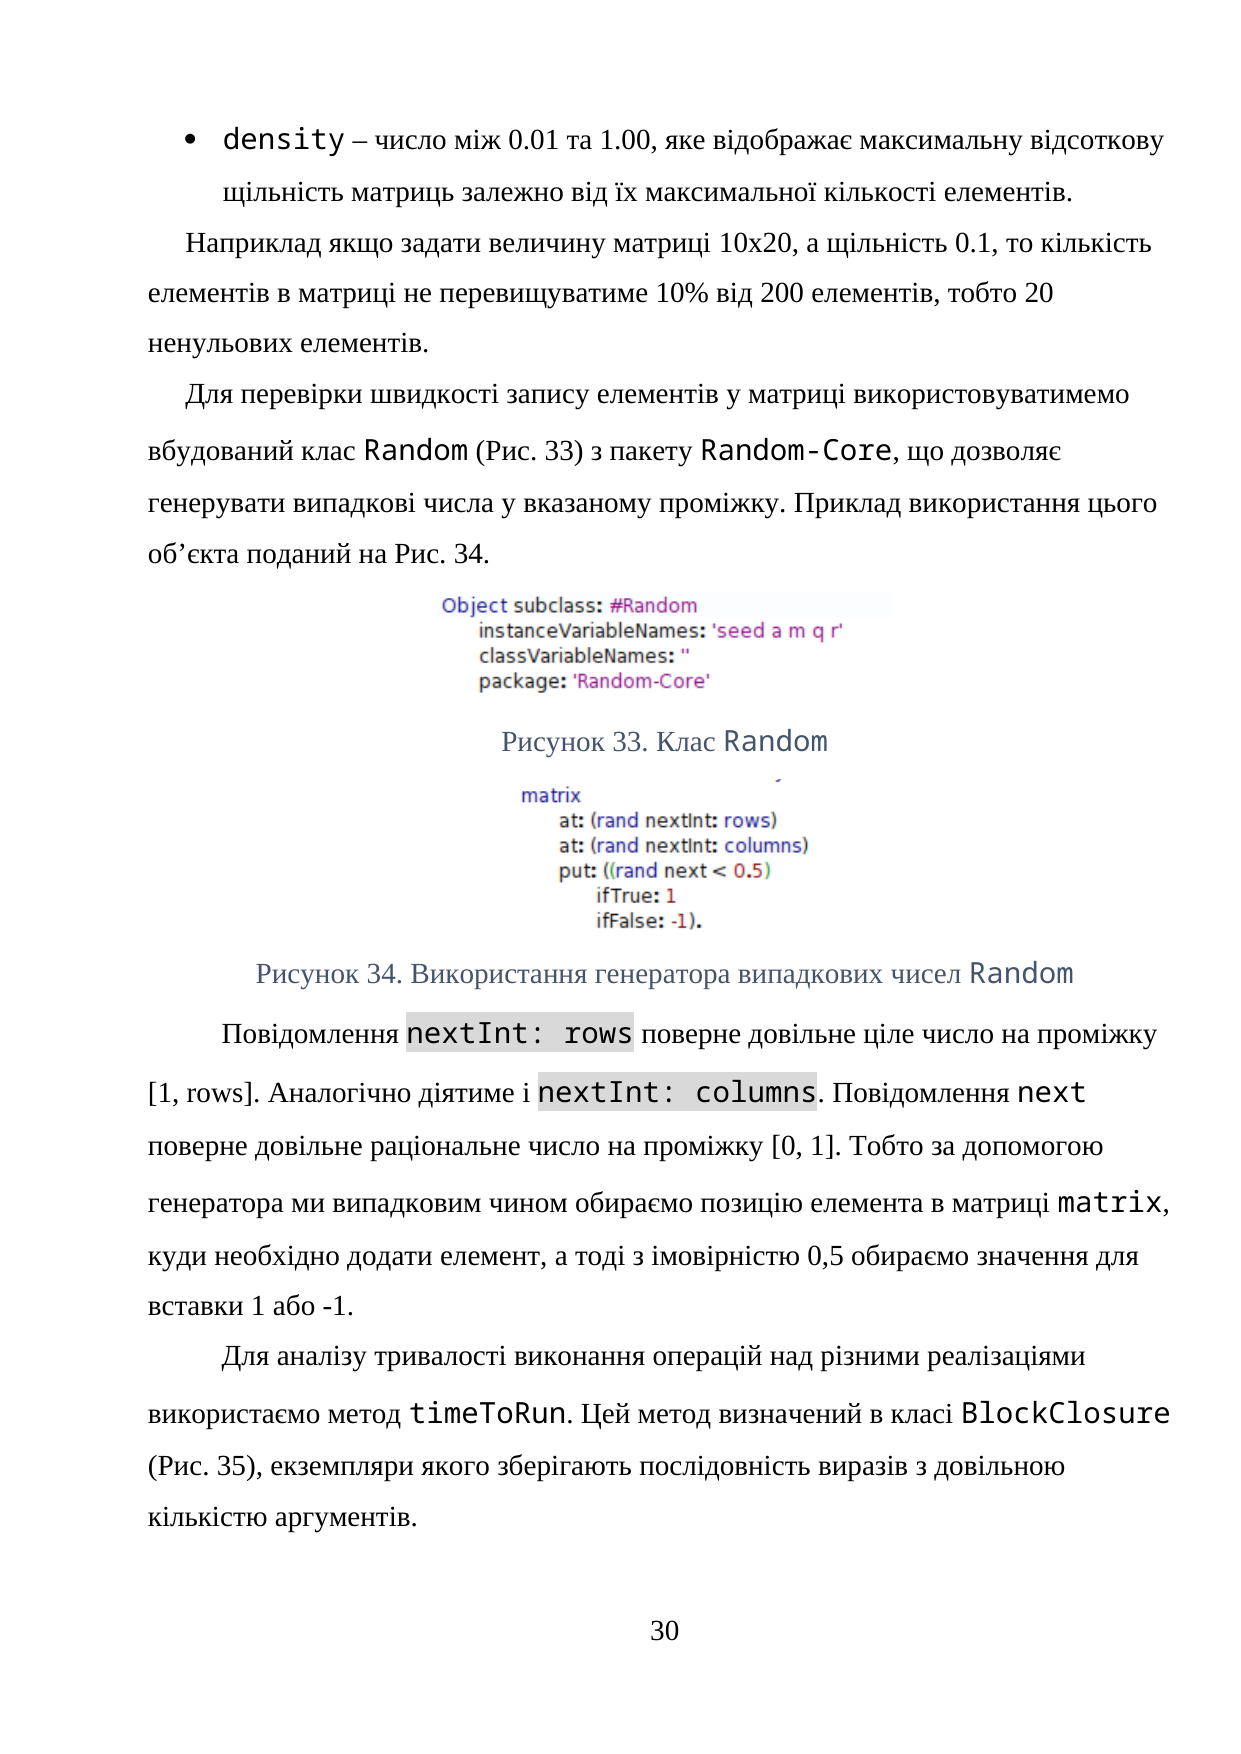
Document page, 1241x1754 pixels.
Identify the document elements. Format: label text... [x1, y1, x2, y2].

text Для перевірки швидкості запису елементів у матриці використовуватимемо вбудований клас Random (Рис. 33) з пакету Random-Core, що дозволяє генерувати випадкові числа у вказаному проміжку. Приклад використання цього об’єкта поданий на Рис. 34. [148, 376, 1181, 569]
list density – число між 0.01 та 1.00, яке відображає максимальну відсоткову щільність матриць залежно від їх максимальної кількості елементів. [185, 118, 1181, 208]
text Повідомлення nextInt: rows поверне довільне ціле число на проміжку [1, rows]. Аналогічно діятиме і nextInt: columns. Повідомлення next поверне довільне раціональне число на проміжку [0, 1]. Тобто за допомогою генератора ми випадковим чином обираємо позицію елемента в матриці matrix, куди необхідно додати елемент, а тоді з імовірністю 0,5 обираємо значення для вставки 1 або -1. [148, 1012, 1181, 1322]
text Наприклад якщо задати величину матриці 10x20, а щільність 0.1, то кількість елементів в матриці не перевищуватиме 10% від 200 елементів, тобто 20 ненульових елементів. [148, 225, 1181, 359]
text Рисунок 33. Клас Random [148, 720, 1181, 760]
picture [437, 586, 892, 704]
picture [512, 779, 817, 936]
text Рисунок 34. Використання генератора випадкових чисел Random [148, 953, 1181, 992]
text Для аналізу тривалості виконання операцій над різними реалізаціями використаємо метод timeToRun. Цей метод визначений в класі BlockClosure (Рис. 35), екземпляри якого зберігають послідовність виразів з довільною кількістю аргументів. [148, 1338, 1181, 1532]
